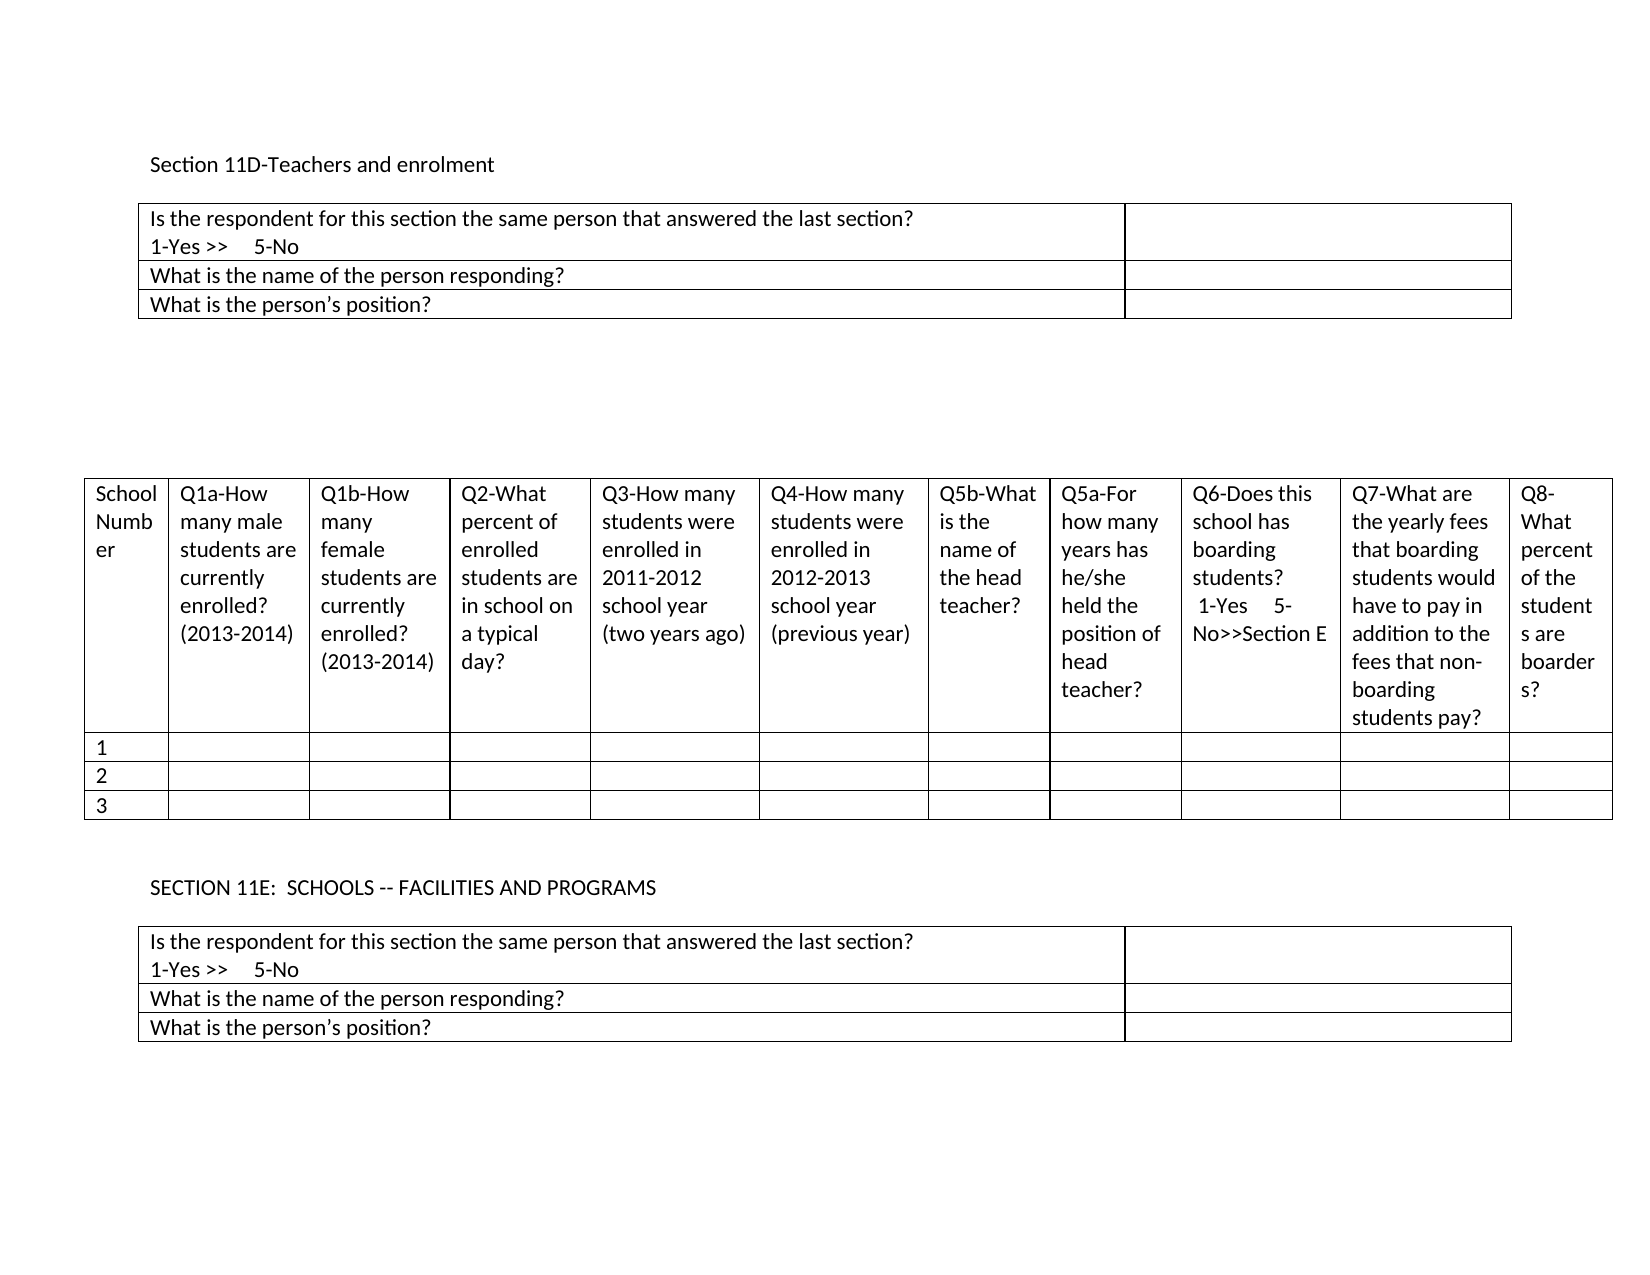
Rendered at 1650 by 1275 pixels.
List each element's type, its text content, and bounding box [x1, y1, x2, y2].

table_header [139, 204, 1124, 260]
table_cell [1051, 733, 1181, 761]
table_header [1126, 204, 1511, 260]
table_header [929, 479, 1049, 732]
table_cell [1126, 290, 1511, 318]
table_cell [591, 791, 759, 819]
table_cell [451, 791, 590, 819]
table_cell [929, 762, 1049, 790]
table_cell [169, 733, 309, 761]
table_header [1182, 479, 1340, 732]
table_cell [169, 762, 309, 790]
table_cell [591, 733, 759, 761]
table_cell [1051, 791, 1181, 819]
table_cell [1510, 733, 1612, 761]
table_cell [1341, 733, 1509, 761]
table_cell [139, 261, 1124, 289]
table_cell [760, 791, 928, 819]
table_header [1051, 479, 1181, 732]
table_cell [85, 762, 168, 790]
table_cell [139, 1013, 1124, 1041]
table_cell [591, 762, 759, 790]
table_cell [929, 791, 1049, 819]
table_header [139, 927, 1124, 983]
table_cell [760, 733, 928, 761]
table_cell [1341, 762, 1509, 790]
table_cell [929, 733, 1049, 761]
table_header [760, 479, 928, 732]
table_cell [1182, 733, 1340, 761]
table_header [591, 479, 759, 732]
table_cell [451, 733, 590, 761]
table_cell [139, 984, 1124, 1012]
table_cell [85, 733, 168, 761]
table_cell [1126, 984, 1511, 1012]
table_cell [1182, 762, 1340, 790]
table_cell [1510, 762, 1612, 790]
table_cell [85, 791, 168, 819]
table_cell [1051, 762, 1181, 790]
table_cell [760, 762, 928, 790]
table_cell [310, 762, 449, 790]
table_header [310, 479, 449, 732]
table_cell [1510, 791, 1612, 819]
text Section 11D-Teachers and enrolment [150, 150, 1500, 178]
text SECTION 11E: SCHOOLS -- FACILITIES AND PROGRAMS [150, 873, 1500, 901]
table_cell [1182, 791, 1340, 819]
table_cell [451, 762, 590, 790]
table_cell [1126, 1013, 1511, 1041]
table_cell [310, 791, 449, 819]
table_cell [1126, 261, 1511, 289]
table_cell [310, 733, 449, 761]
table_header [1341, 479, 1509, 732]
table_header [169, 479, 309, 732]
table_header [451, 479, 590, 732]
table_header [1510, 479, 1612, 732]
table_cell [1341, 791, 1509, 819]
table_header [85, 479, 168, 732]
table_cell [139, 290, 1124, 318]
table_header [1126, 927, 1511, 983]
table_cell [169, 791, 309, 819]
